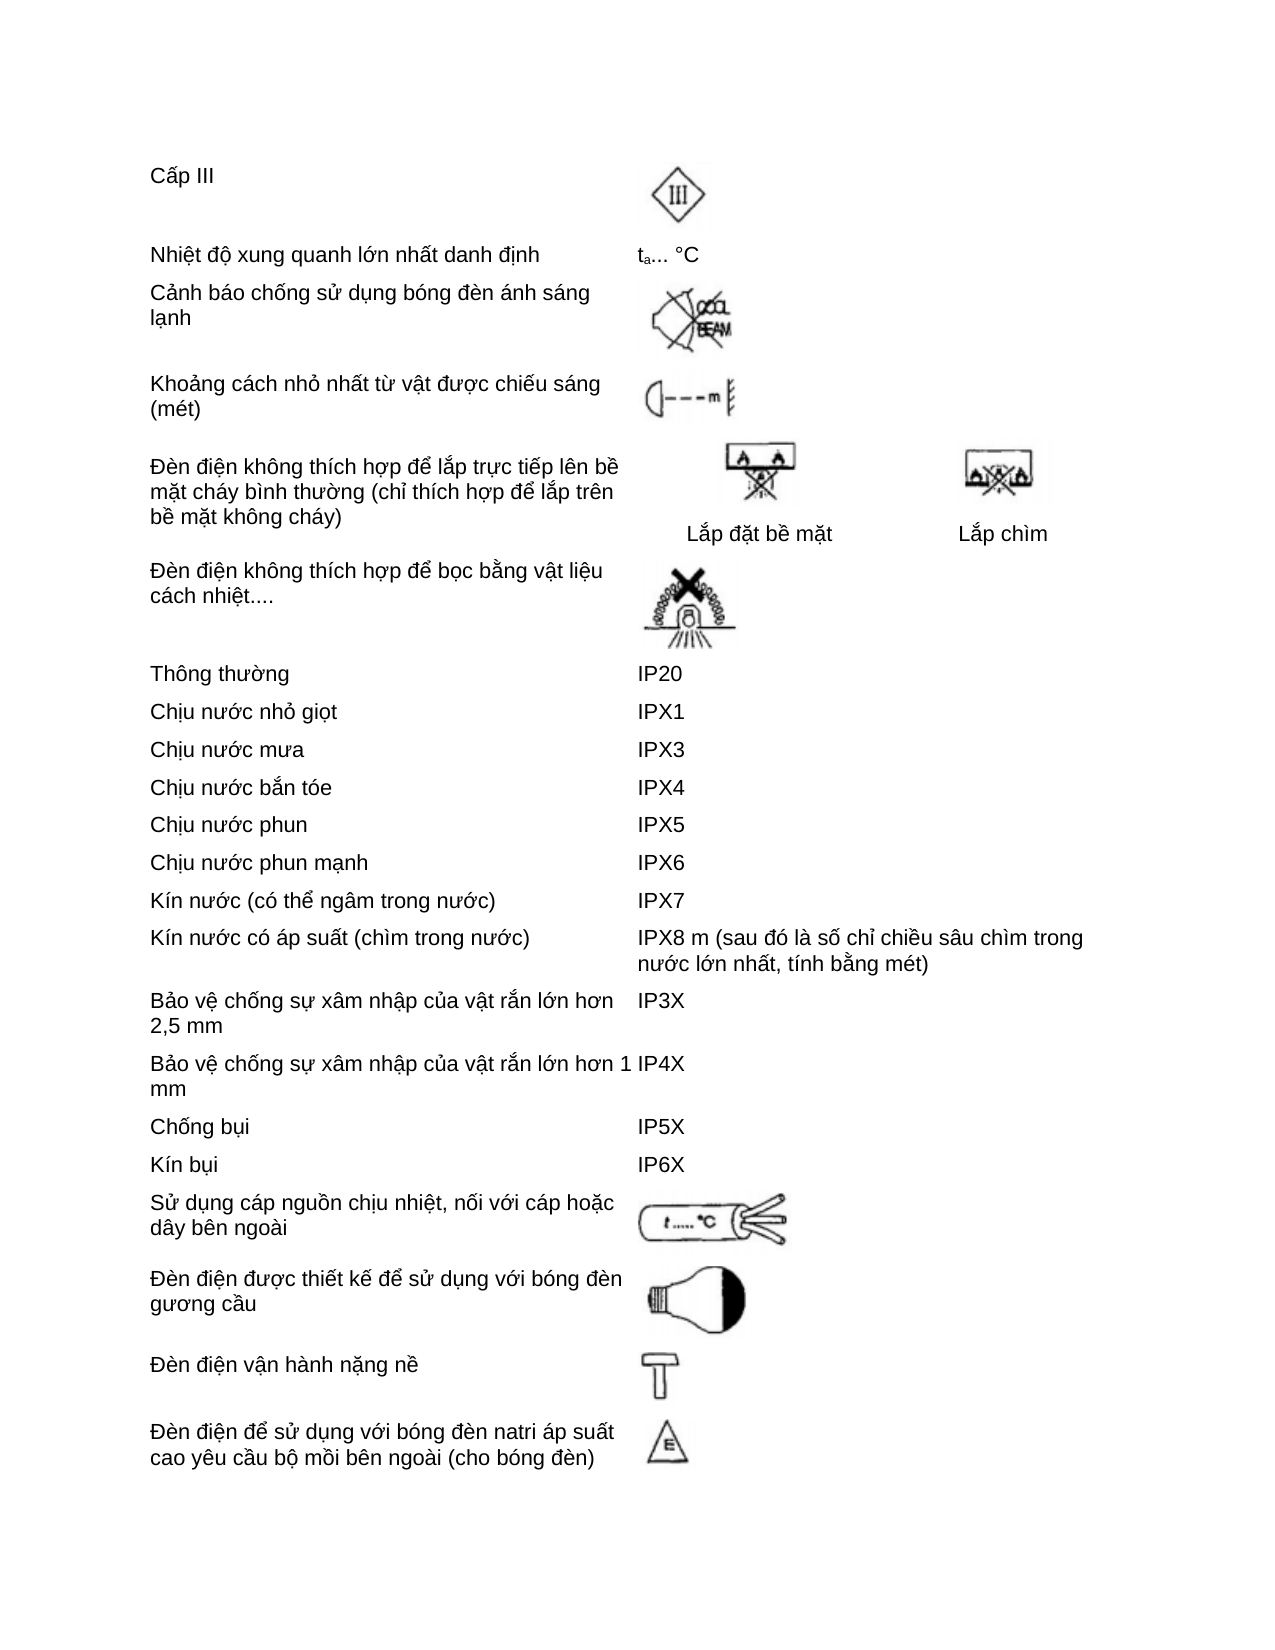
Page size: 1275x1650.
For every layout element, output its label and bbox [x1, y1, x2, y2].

picture [953, 437, 1054, 504]
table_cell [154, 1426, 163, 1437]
picture [717, 437, 801, 508]
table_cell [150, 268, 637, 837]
picture [637, 1419, 697, 1470]
picture [637, 1266, 753, 1340]
picture [637, 370, 741, 426]
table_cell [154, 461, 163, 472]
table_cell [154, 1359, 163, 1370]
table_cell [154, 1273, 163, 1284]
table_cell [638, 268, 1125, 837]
picture [637, 280, 735, 358]
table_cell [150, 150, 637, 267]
picture [637, 558, 739, 649]
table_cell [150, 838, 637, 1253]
picture [637, 1352, 685, 1407]
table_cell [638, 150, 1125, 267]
picture [637, 1189, 793, 1254]
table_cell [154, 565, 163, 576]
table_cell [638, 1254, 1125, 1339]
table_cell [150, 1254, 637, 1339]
picture [637, 162, 719, 230]
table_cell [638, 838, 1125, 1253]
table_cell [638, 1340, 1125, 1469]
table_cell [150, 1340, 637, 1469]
